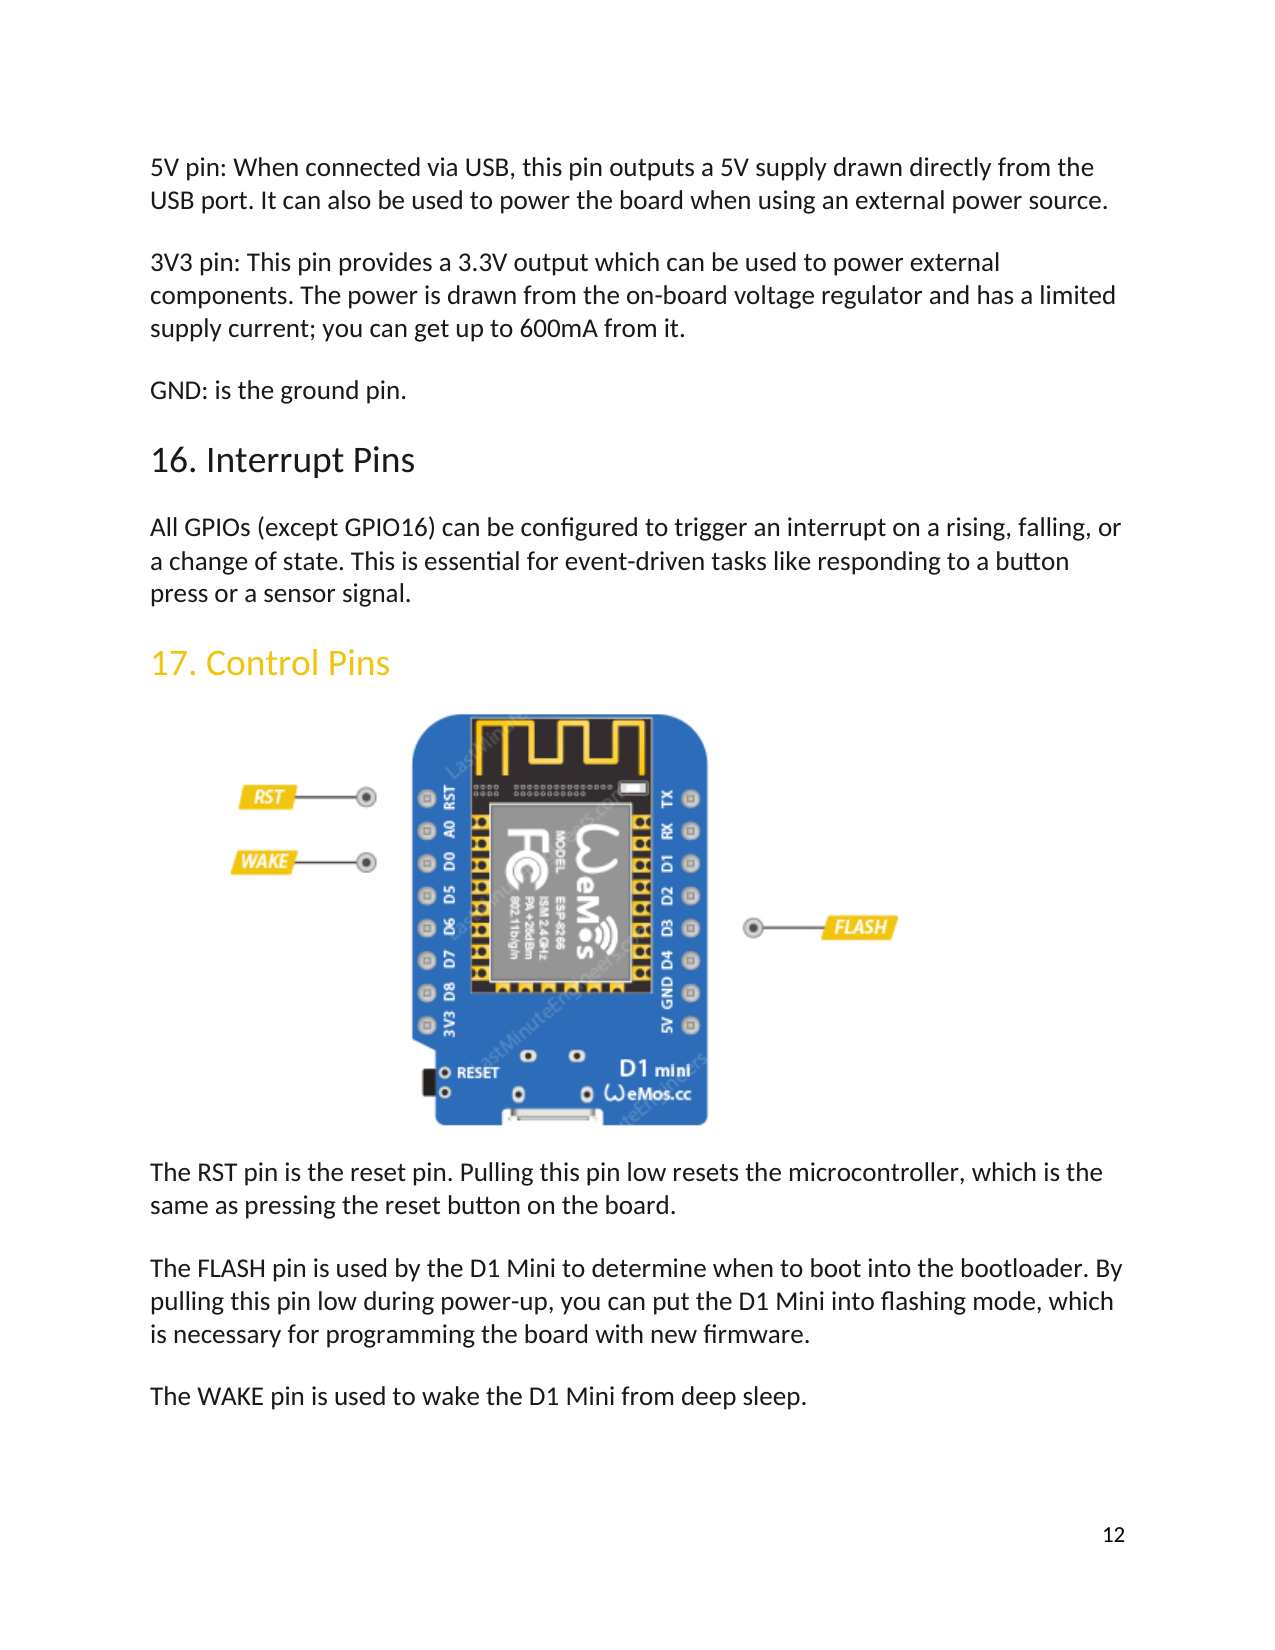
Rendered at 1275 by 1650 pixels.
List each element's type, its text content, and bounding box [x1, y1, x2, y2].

text The WAKE pin is used to wake the D1 Mini from deep sleep. [150, 1379, 1125, 1412]
text 17. Control Pins [150, 639, 1125, 685]
text 16. Interrupt Pins [150, 436, 1125, 481]
text All GPIOs (except GPIO16) can be configured to trigger an interrupt on a rising, falling, or a change of state. This is essential for event-driven tasks like responding to a button press or a sensor signal. [150, 511, 1125, 610]
text 5V pin: When connected via USB, this pin outputs a 5V supply drawn directly from the USB port. It can also be used to power the board when using an external power source. [150, 150, 1125, 216]
text GND: is the ground pin. [150, 373, 1125, 406]
picture [217, 713, 903, 1127]
text The RST pin is the reset pin. Pulling this pin low resets the microcontroller, which is the same as pressing the reset button on the board. [150, 1156, 1125, 1222]
text The FLASH pin is used by the D1 Mini to determine when to boot into the bootloader. By pulling this pin low during power-up, you can put the D1 Mini into flashing mode, which is necessary for programming the board with new firmware. [150, 1251, 1125, 1350]
text 3V3 pin: This pin provides a 3.3V output which can be used to power external components. The power is drawn from the on-board voltage regulator and has a limited supply current; you can get up to 600mA from it. [150, 245, 1125, 344]
